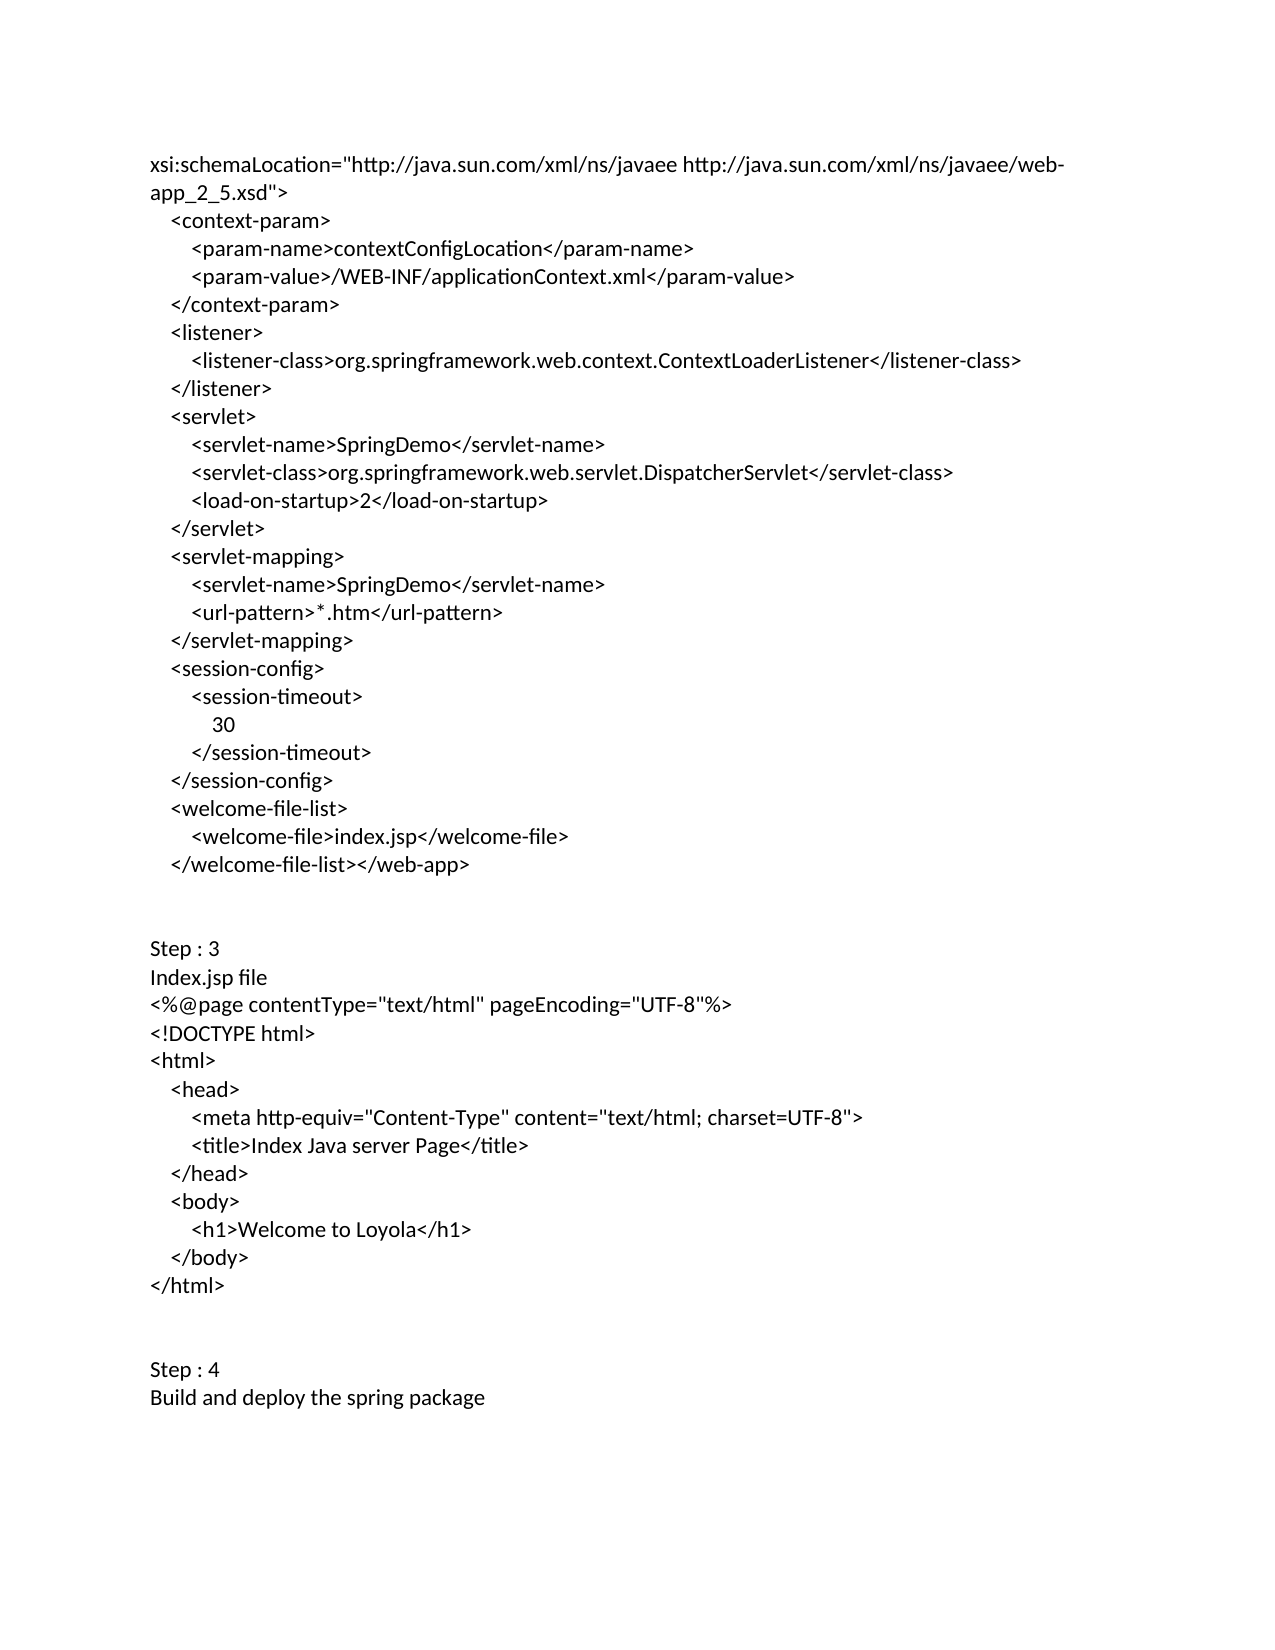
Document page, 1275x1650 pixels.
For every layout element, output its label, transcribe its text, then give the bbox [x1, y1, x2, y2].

text <servlet> [150, 402, 1125, 430]
text <head> [150, 1075, 1125, 1103]
text <servlet-name>SpringDemo</servlet-name> [150, 430, 1125, 458]
text <url-pattern>*.htm</url-pattern> [150, 598, 1125, 626]
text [150, 150, 1125, 206]
text <listener> [150, 318, 1125, 346]
text </body> [150, 1243, 1125, 1271]
text Step : 4 [150, 1355, 1125, 1383]
text </head> [150, 1159, 1125, 1187]
text <param-value>/WEB-INF/applicationContext.xml</param-value> [150, 262, 1125, 290]
text <meta http-equiv="Content-Type" content="text/html; charset=UTF-8"> [150, 1103, 1125, 1131]
text <html> [150, 1047, 1125, 1075]
text Build and deploy the spring package [150, 1383, 1125, 1411]
text <param-name>contextConfigLocation</param-name> [150, 234, 1125, 262]
text </welcome-file-list></web-app> [150, 851, 1125, 878]
text </context-param> [150, 290, 1125, 318]
text <welcome-file>index.jsp</welcome-file> [150, 822, 1125, 851]
text </servlet> [150, 514, 1125, 542]
text <context-param> [150, 206, 1125, 234]
text </listener> [150, 374, 1125, 402]
text <!DOCTYPE html> [150, 1019, 1125, 1047]
text <body> [150, 1187, 1125, 1215]
text <servlet-mapping> [150, 542, 1125, 570]
text <load-on-startup>2</load-on-startup> [150, 486, 1125, 514]
text </html> [150, 1271, 1125, 1299]
text <servlet-class>org.springframework.web.servlet.DispatcherServlet</servlet-class> [150, 458, 1125, 486]
text <session-config> [150, 654, 1125, 682]
text Step : 3 [150, 934, 1125, 963]
text <listener-class>org.springframework.web.context.ContextLoaderListener</listener-class> [150, 346, 1125, 374]
text <session-timeout> [150, 682, 1125, 710]
text </servlet-mapping> [150, 626, 1125, 654]
text <title>Index Java server Page</title> [150, 1131, 1125, 1159]
text <welcome-file-list> [150, 794, 1125, 822]
text <servlet-name>SpringDemo</servlet-name> [150, 570, 1125, 598]
text </session-timeout> [150, 738, 1125, 766]
text Index.jsp file [150, 963, 1125, 991]
text <h1>Welcome to Loyola</h1> [150, 1215, 1125, 1243]
text <%@page contentType="text/html" pageEncoding="UTF-8"%> [150, 991, 1125, 1019]
text 30 [150, 710, 1125, 738]
text </session-config> [150, 766, 1125, 794]
